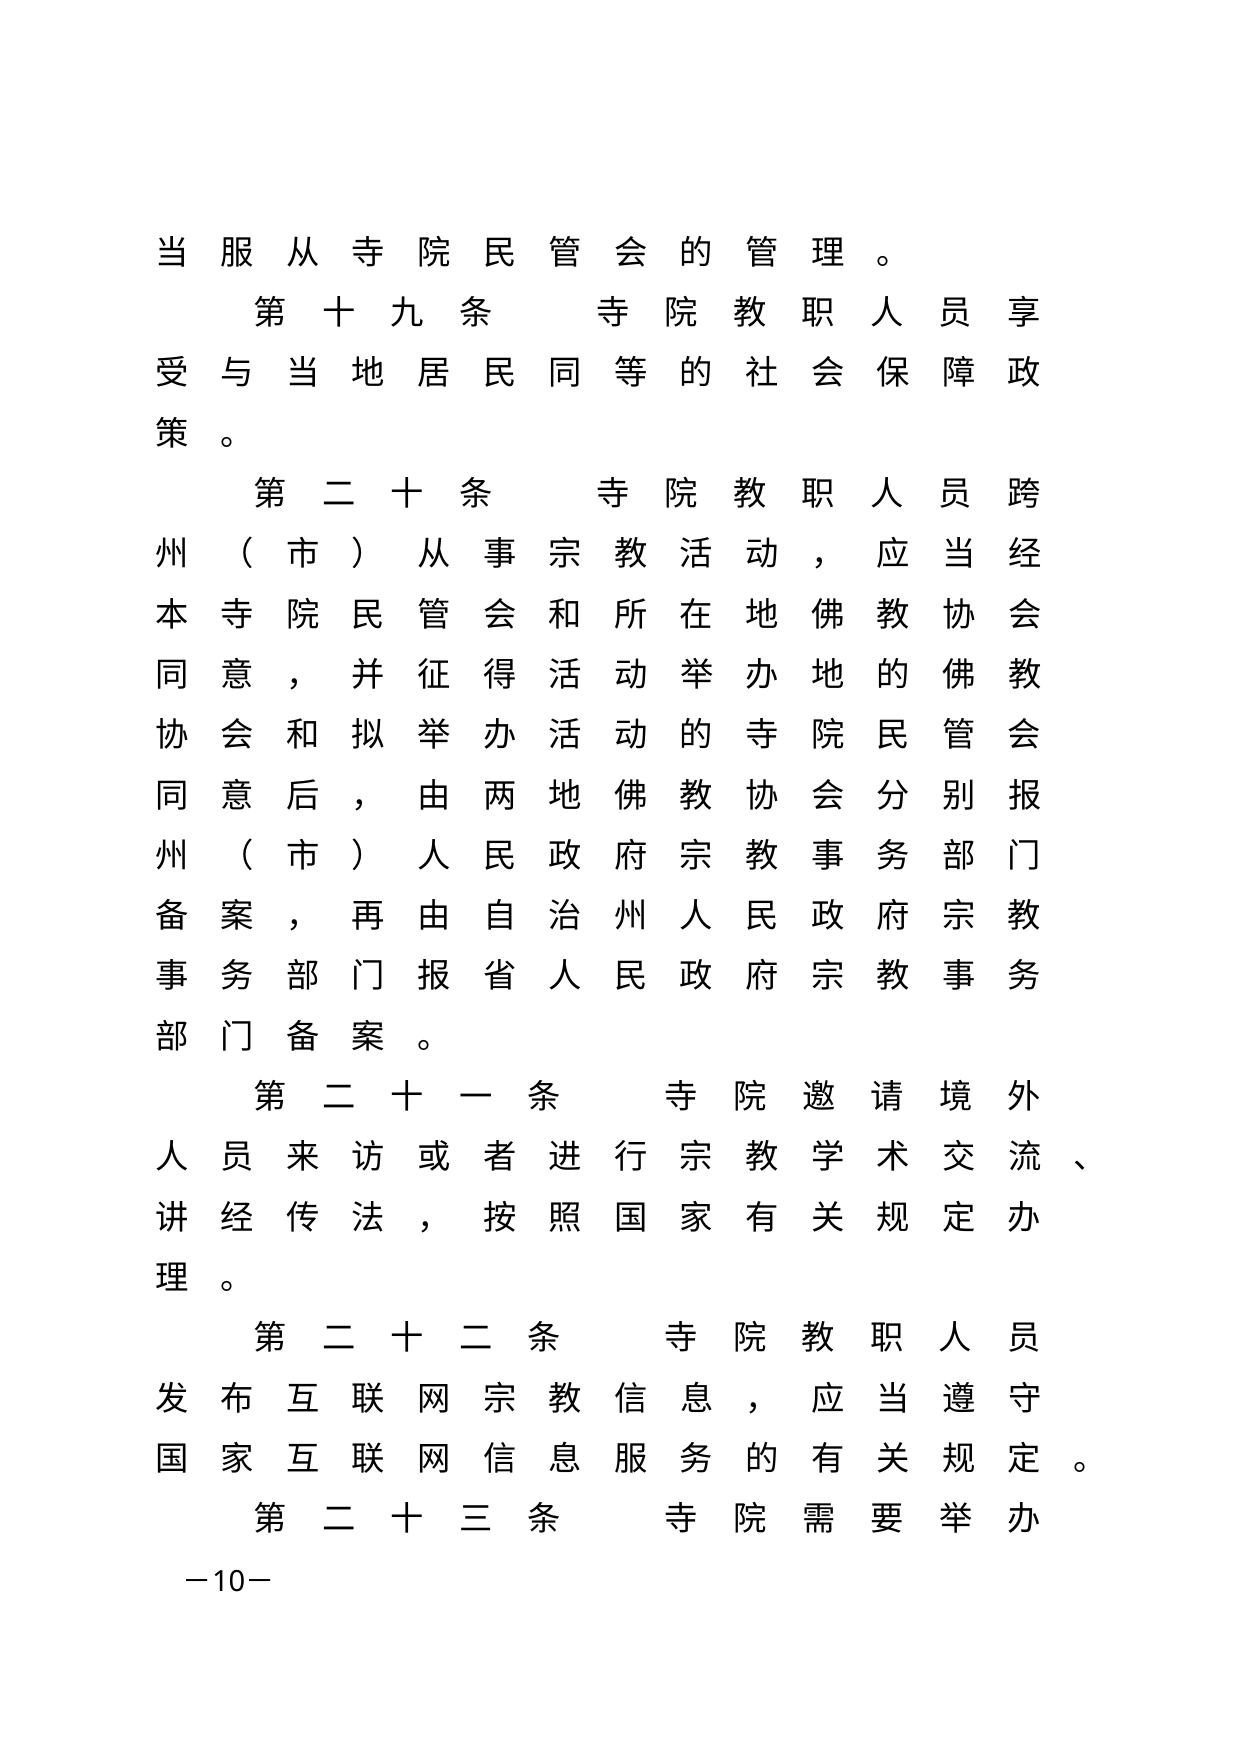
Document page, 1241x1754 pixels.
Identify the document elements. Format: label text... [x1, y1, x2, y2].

text 第十九条 寺院教职人员享受与当地居民同等的社会保障政策。 [155, 280, 1073, 461]
text 第二十二条 寺院教职人员发布互联网宗教信息，应当遵守国家互联网信息服务的有关规定。 [155, 1305, 1073, 1486]
text 第二十条 寺院教职人员跨州（市）从事宗教活动，应当经本寺院民管会和所在地佛教协会同意，并征得活动举办地的佛教协会和拟举办活动的寺院民管会同意后，由两地佛教协会分别报州（市）人民政府宗教事务部门备案，再由自治州人民政府宗教事务部门报省人民政府宗教事务部门备案。 [155, 461, 1073, 1064]
text 第二十三条 寺院需要举办学经班的，由民管会提出意见，经所在地佛教协会审核同意后，报所在地县（市）人民政府宗教事务部门，县（市）人民政府宗教事务部门逐级报省人民政府宗教事务部门备案，并纳入宗教院校管理体系。 [155, 1486, 1073, 1546]
text 担任寺院主要教职的人员应当服从寺院民管会的管理。 [155, 219, 1073, 280]
text 第二十一条 寺院邀请境外人员来访或者进行宗教学术交流、讲经传法，按照国家有关规定办理。 [155, 1064, 1073, 1305]
